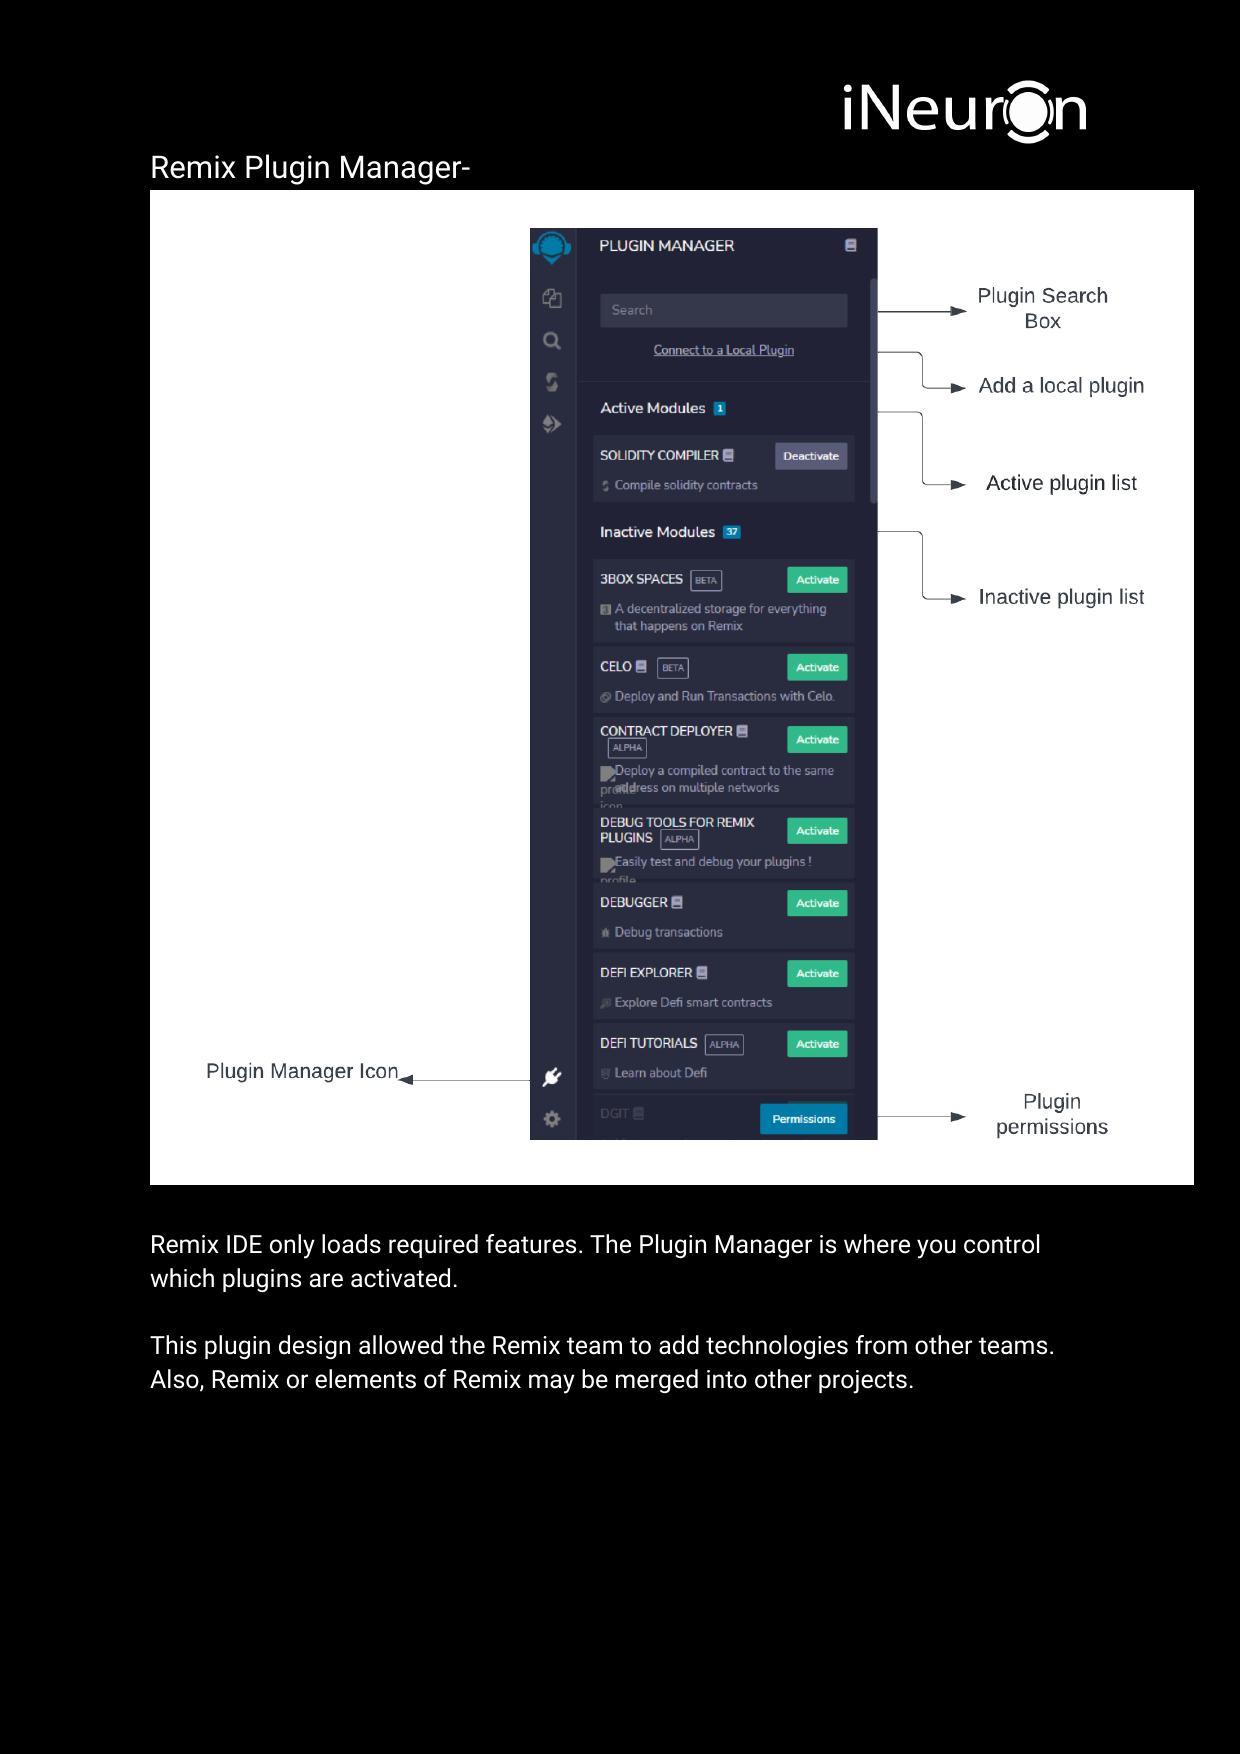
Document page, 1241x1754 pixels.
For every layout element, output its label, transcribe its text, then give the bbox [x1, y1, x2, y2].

text Remix Plugin Manager- [150, 150, 1090, 190]
picture [150, 190, 1194, 1185]
picture [839, 75, 1091, 146]
text Remix IDE only loads required features. The Plugin Manager is where you control which plugins are activated. [150, 1230, 1090, 1293]
text This plugin design allowed the Remix team to add technologies from other teams. Also, Remix or elements of Remix may be merged into other projects. [150, 1331, 1090, 1394]
